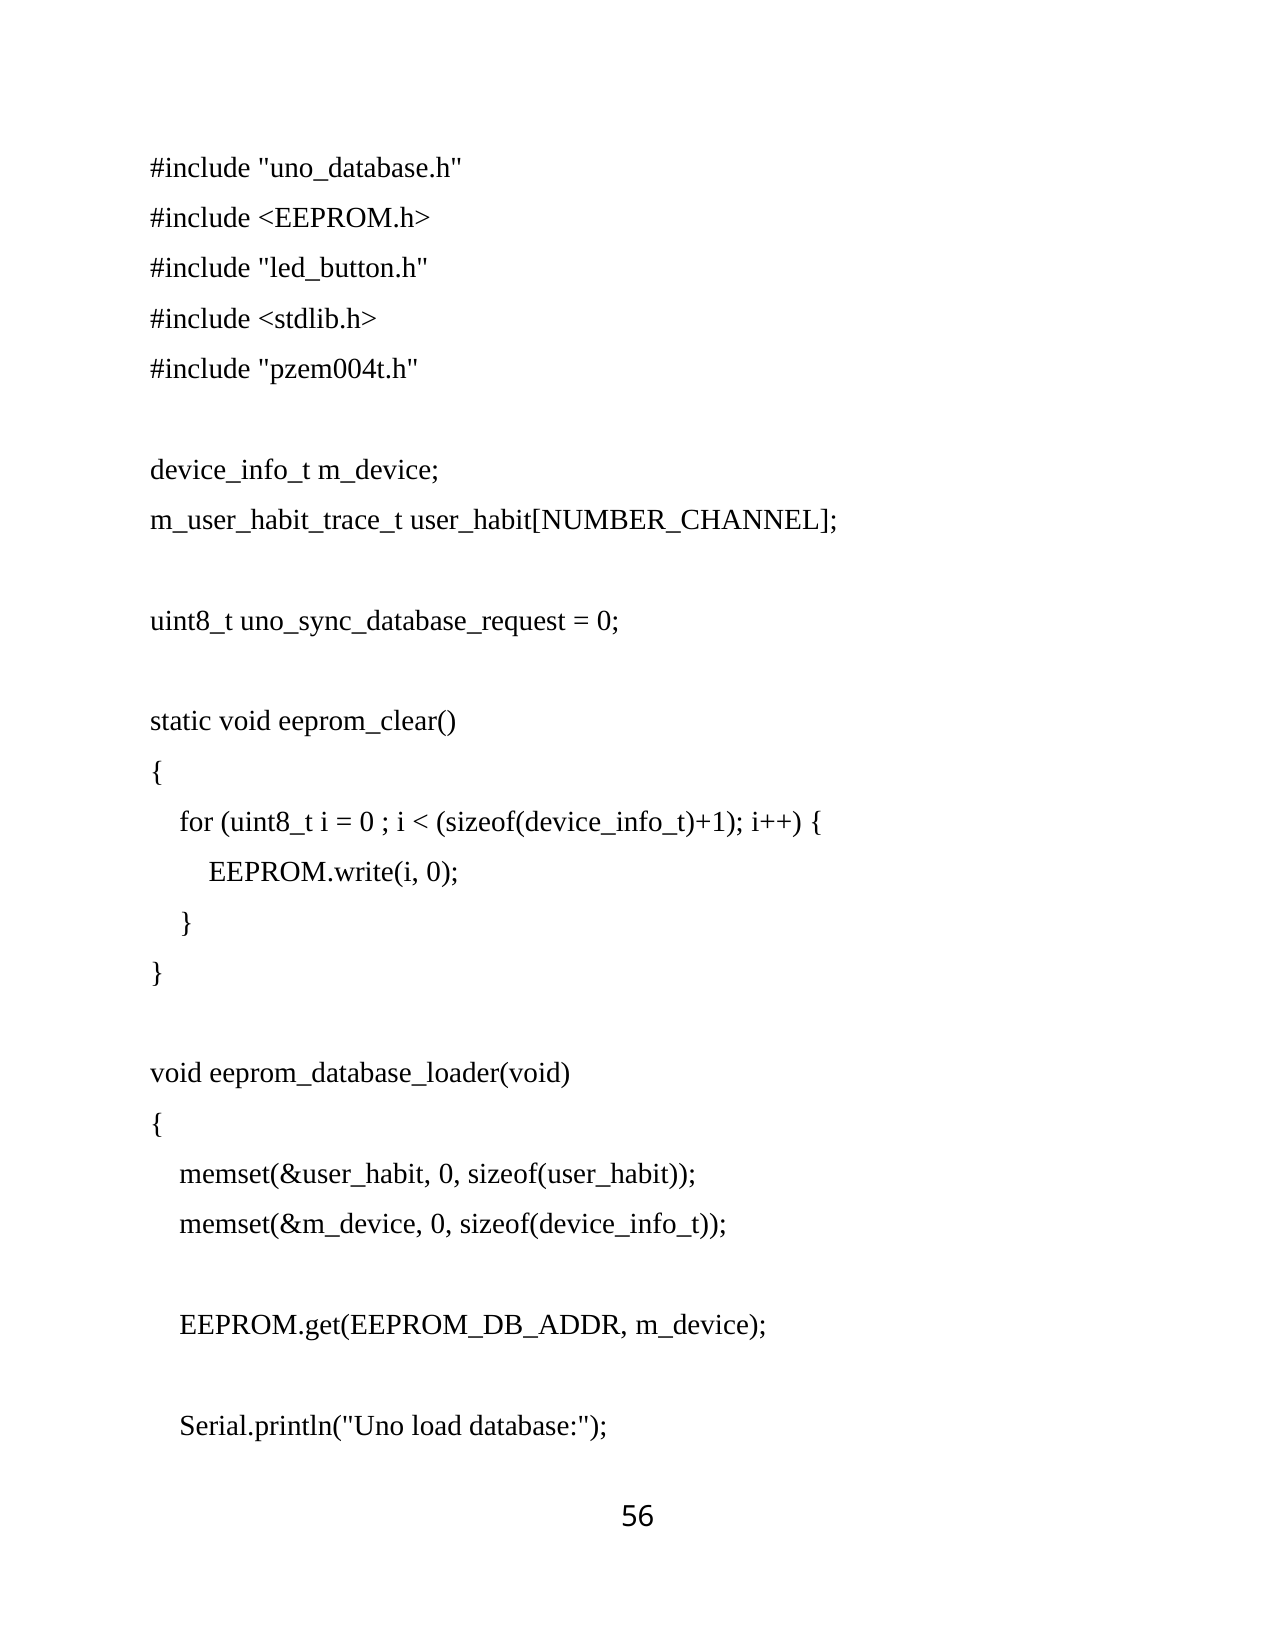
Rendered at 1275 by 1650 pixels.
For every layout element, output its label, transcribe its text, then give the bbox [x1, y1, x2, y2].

text static void eeprom_clear() [150, 703, 1125, 737]
text #include <EEPROM.h> [150, 200, 1125, 234]
text device_info_t m_device; [150, 452, 1125, 485]
text #include "pzem004t.h" [150, 351, 1125, 385]
text memset(&user_habit, 0, sizeof(user_habit)); [150, 1156, 1125, 1190]
text { [150, 754, 1125, 787]
text EEPROM.get(EEPROM_DB_ADDR, m_device); [150, 1307, 1125, 1341]
text } [150, 905, 1125, 938]
text void eeprom_database_loader(void) [150, 1056, 1125, 1089]
text #include "led_button.h" [150, 251, 1125, 284]
text Serial.println("Uno load database:"); [150, 1408, 1125, 1441]
text memset(&m_device, 0, sizeof(device_info_t)); [150, 1207, 1125, 1240]
text EEPROM.write(i, 0); [150, 854, 1125, 888]
text #include <stdlib.h> [150, 301, 1125, 334]
text } [150, 955, 1125, 988]
text for (uint8_t i = 0 ; i < (sizeof(device_info_t)+1); i++) { [150, 804, 1125, 838]
text m_user_habit_trace_t user_habit[NUMBER_CHANNEL]; [150, 502, 1125, 536]
text { [150, 1106, 1125, 1139]
text #include "uno_database.h" [150, 150, 1125, 183]
text uint8_t uno_sync_database_request = 0; [150, 603, 1125, 636]
